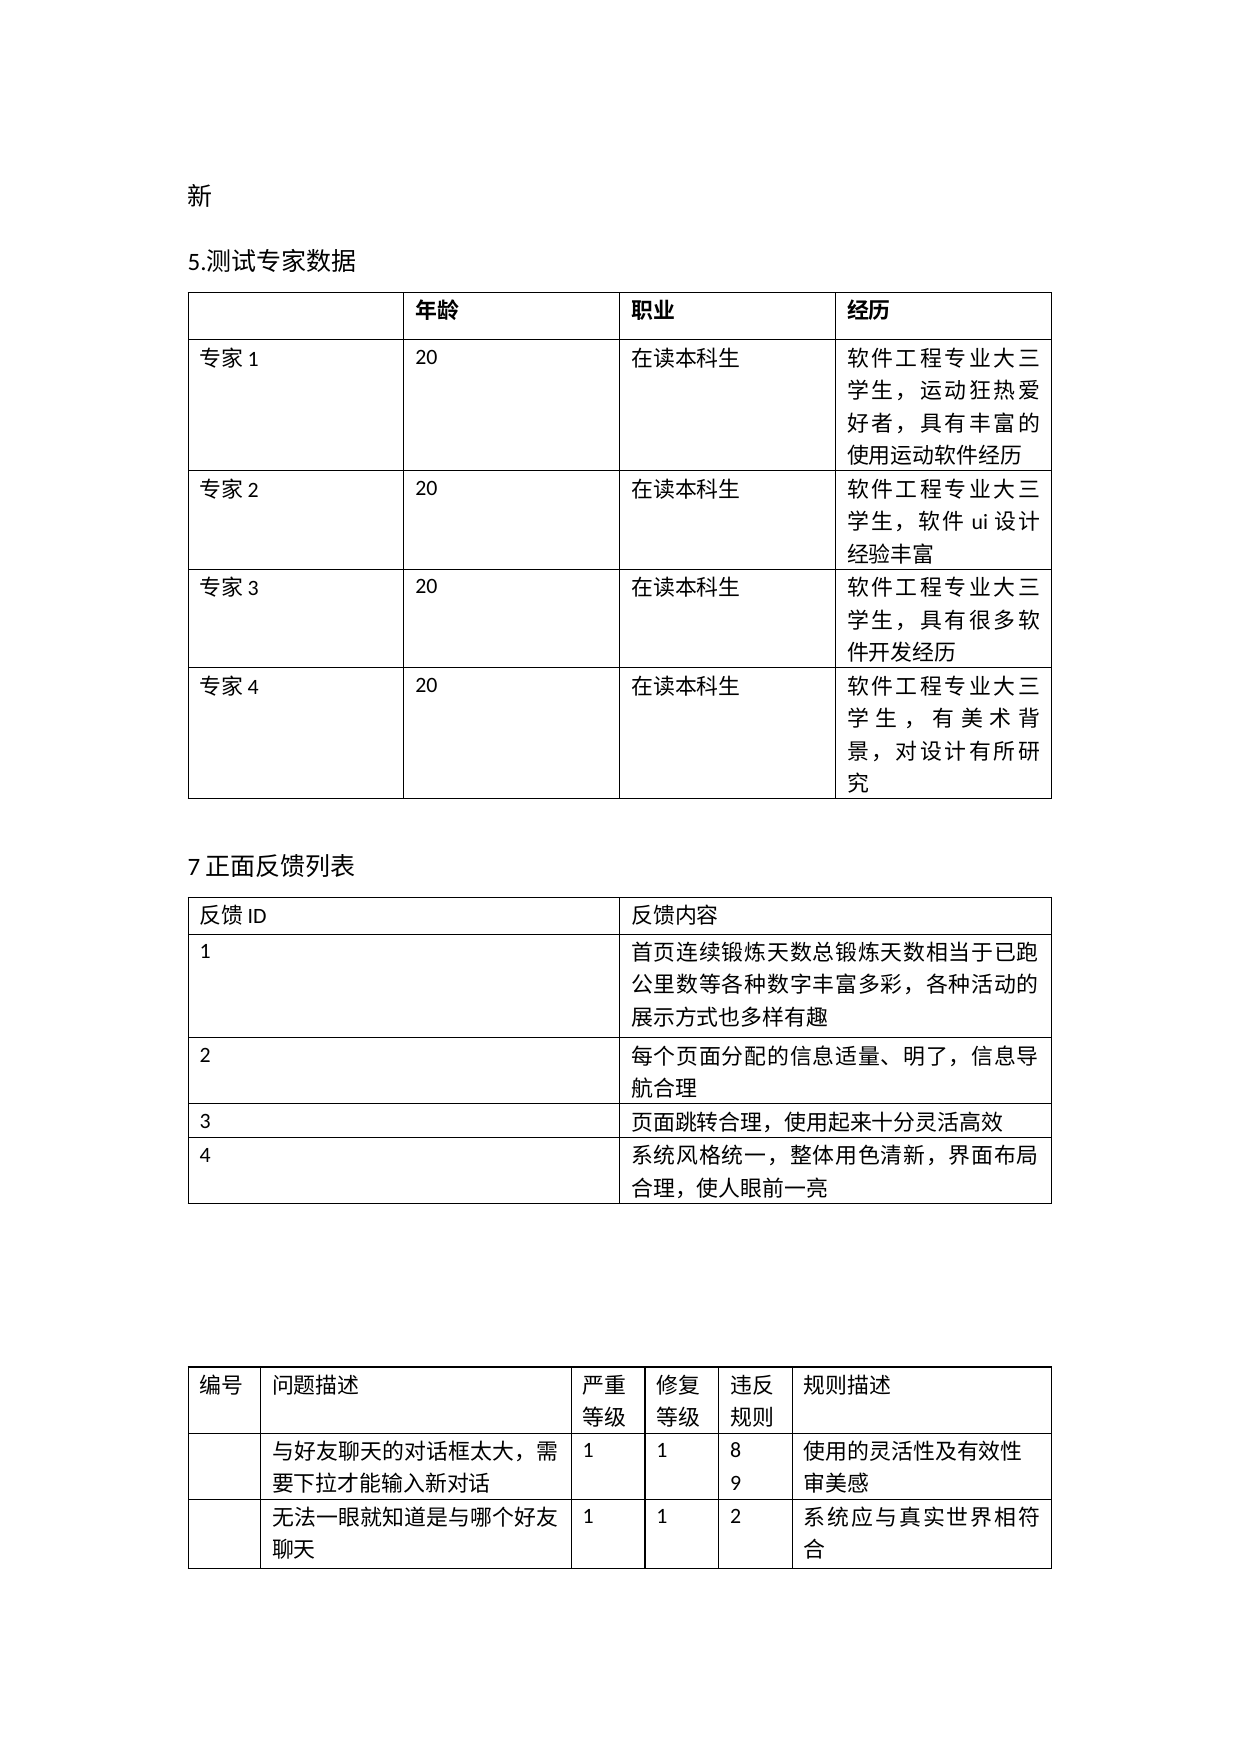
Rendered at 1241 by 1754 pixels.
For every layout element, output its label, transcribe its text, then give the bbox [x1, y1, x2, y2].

table_cell 在读本科生 [620, 471, 835, 569]
table_cell 无法一眼就知道是与哪个好友聊天 [261, 1500, 571, 1567]
table_cell 软件工程专业大三学生，运动狂热爱好者，具有丰富的使用运动软件经历 [836, 340, 1051, 470]
table_header 问题描述 [261, 1368, 571, 1432]
table_cell 1 [646, 1500, 718, 1567]
table_cell 在读本科生 [620, 570, 835, 667]
table_header 反馈ID [189, 898, 619, 933]
table_header 经历 [836, 293, 1051, 339]
table_cell 8 9 [719, 1434, 792, 1498]
table_header 修复等级 [646, 1368, 718, 1432]
table_cell 2 [719, 1500, 792, 1567]
table_cell [189, 1434, 260, 1498]
text 5.测试专家数据 [187, 227, 1053, 292]
table_cell 3 [189, 1104, 619, 1137]
table_cell 专家1 [189, 340, 403, 470]
table_header 严重等级 [572, 1368, 644, 1432]
table_header 规则描述 [793, 1368, 1051, 1432]
table_cell 在读本科生 [620, 668, 835, 798]
text 7正面反馈列表 [187, 832, 1053, 897]
table_cell 1 [572, 1500, 644, 1567]
table_cell 1 [572, 1434, 644, 1498]
table_cell 系统风格统一，整体用色清新，界面布局合理，使人眼前一亮 [620, 1138, 1051, 1203]
table_cell 每个页面分配的信息适量、明了，信息导航合理 [620, 1038, 1051, 1103]
table_cell 软件工程专业大三学生，软件ui设计经验丰富 [836, 471, 1051, 569]
table_cell 页面跳转合理，使用起来十分灵活高效 [620, 1104, 1051, 1137]
table_cell 20 [404, 471, 619, 569]
table_cell 首页连续锻炼天数总锻炼天数相当于已跑公里数等各种数字丰富多彩，各种活动的展示方式也多样有趣 [620, 935, 1051, 1037]
table_cell 20 [404, 668, 619, 798]
table_cell 2 [189, 1038, 619, 1103]
table_cell 20 [404, 340, 619, 470]
table_cell 4 [189, 1138, 619, 1203]
table_cell 专家3 [189, 570, 403, 667]
table_header 年龄 [404, 293, 619, 339]
table_cell 使用的灵活性及有效性 审美感 [793, 1434, 1051, 1498]
table_cell 在读本科生 [620, 340, 835, 470]
table_cell 软件工程专业大三学生，具有很多软件开发经历 [836, 570, 1051, 667]
table_header [189, 293, 403, 339]
table_header 违反规则 [719, 1368, 792, 1432]
table_cell 专家4 [189, 668, 403, 798]
table_header 职业 [620, 293, 835, 339]
table_cell 与好友聊天的对话框太大，需要下拉才能输入新对话 [261, 1434, 571, 1498]
table_cell 系统应与真实世界相符合 [793, 1500, 1051, 1567]
table_header 编号 [189, 1368, 260, 1432]
table_cell 1 [189, 935, 619, 1037]
table_header 反馈内容 [620, 898, 1051, 933]
table_cell 20 [404, 570, 619, 667]
text 新 [187, 162, 1053, 227]
table_cell 软件工程专业大三学生，有美术背景，对设计有所研究 [836, 668, 1051, 798]
table_cell 专家2 [189, 471, 403, 569]
table_cell 1 [646, 1434, 718, 1498]
table_cell [189, 1500, 260, 1567]
